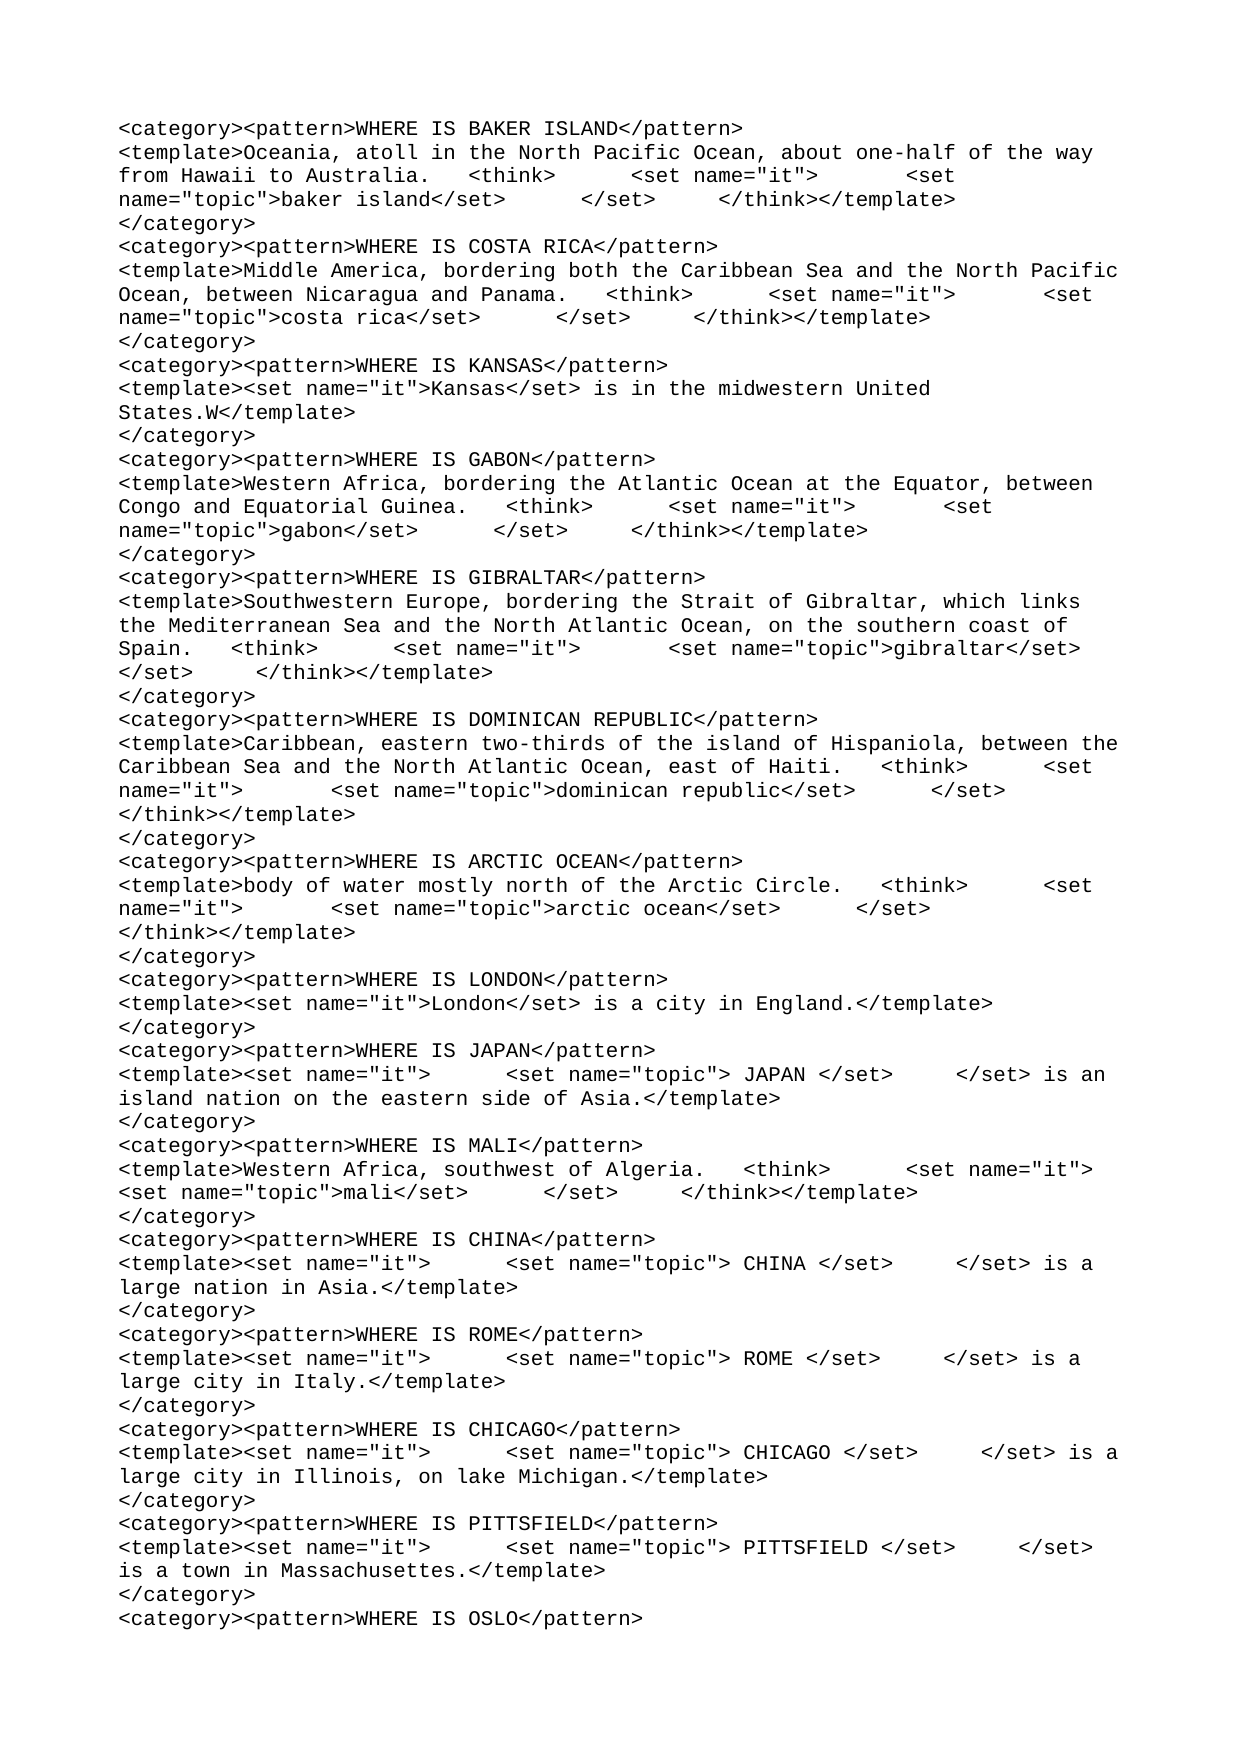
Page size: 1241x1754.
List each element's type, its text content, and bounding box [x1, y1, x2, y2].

text <template><set name="it"> <set name="topic"> JAPAN </set> </set> is an island nation on the eastern side of Asia.</template> [118, 1064, 1122, 1111]
text <template>Southwestern Europe, bordering the Strait of Gibraltar, which links the Mediterranean Sea and the North Atlantic Ocean, on the southern coast of Spain. <think> <set name="it"> <set name="topic">gibraltar</set> </set> </think></template> [118, 591, 1122, 686]
text </category> [118, 1395, 1122, 1419]
text <category><pattern>WHERE IS COSTA RICA</pattern> [118, 236, 1122, 260]
text </category> [118, 827, 1122, 851]
text <category><pattern>WHERE IS JAPAN</pattern> [118, 1040, 1122, 1064]
text <category><pattern>WHERE IS ROME</pattern> [118, 1324, 1122, 1348]
text <category><pattern>WHERE IS GABON</pattern> [118, 449, 1122, 473]
text <category><pattern>WHERE IS PITTSFIELD</pattern> [118, 1513, 1122, 1537]
text <template>Middle America, bordering both the Caribbean Sea and the North Pacific Ocean, between Nicaragua and Panama. <think> <set name="it"> <set name="topic">costa rica</set> </set> </think></template> [118, 260, 1122, 331]
text <template><set name="it"> <set name="topic"> PITTSFIELD </set> </set> is a town in Massachusettes.</template> [118, 1537, 1122, 1584]
text <template>body of water mostly north of the Arctic Circle. <think> <set name="it"> <set name="topic">arctic ocean</set> </set> </think></template> [118, 875, 1122, 946]
text <template>Oceania, atoll in the North Pacific Ocean, about one-half of the way from Hawaii to Australia. <think> <set name="it"> <set name="topic">baker island</set> </set> </think></template> [118, 142, 1122, 213]
text </category> [118, 1017, 1122, 1040]
text </category> [118, 331, 1122, 354]
text </category> [118, 1584, 1122, 1608]
text <category><pattern>WHERE IS BAKER ISLAND</pattern> [118, 118, 1122, 142]
text </category> [118, 946, 1122, 969]
text <template>Western Africa, bordering the Atlantic Ocean at the Equator, between Congo and Equatorial Guinea. <think> <set name="it"> <set name="topic">gabon</set> </set> </think></template> [118, 473, 1122, 544]
text <category><pattern>WHERE IS ARCTIC OCEAN</pattern> [118, 851, 1122, 875]
text </category> [118, 426, 1122, 449]
text <template><set name="it">Kansas</set> is in the midwestern United States.W</template> [118, 378, 1122, 426]
text </category> [118, 686, 1122, 709]
text </category> [118, 1300, 1122, 1324]
text <template><set name="it"> <set name="topic"> ROME </set> </set> is a large city in Italy.</template> [118, 1348, 1122, 1395]
text <template><set name="it"> <set name="topic"> CHICAGO </set> </set> is a large city in Illinois, on lake Michigan.</template> [118, 1442, 1122, 1489]
text <category><pattern>WHERE IS CHICAGO</pattern> [118, 1419, 1122, 1442]
text <template>Western Africa, southwest of Algeria. <think> <set name="it"> <set name="topic">mali</set> </set> </think></template> [118, 1158, 1122, 1206]
text <category><pattern>WHERE IS KANSAS</pattern> [118, 354, 1122, 378]
text <category><pattern>WHERE IS DOMINICAN REPUBLIC</pattern> [118, 709, 1122, 733]
text </category> [118, 213, 1122, 236]
text <category><pattern>WHERE IS LONDON</pattern> [118, 969, 1122, 993]
text <category><pattern>WHERE IS MALI</pattern> [118, 1135, 1122, 1158]
text </category> [118, 544, 1122, 567]
text <category><pattern>WHERE IS OSLO</pattern> [118, 1608, 1122, 1631]
text </category> [118, 1206, 1122, 1229]
text <template>Caribbean, eastern two-thirds of the island of Hispaniola, between the Caribbean Sea and the North Atlantic Ocean, east of Haiti. <think> <set name="it"> <set name="topic">dominican republic</set> </set> </think></template> [118, 733, 1122, 827]
text </category> [118, 1111, 1122, 1135]
text <template><set name="it">London</set> is a city in England.</template> [118, 993, 1122, 1017]
text <category><pattern>WHERE IS GIBRALTAR</pattern> [118, 567, 1122, 591]
text <template><set name="it"> <set name="topic"> CHINA </set> </set> is a large nation in Asia.</template> [118, 1253, 1122, 1300]
text <category><pattern>WHERE IS CHINA</pattern> [118, 1229, 1122, 1253]
text </category> [118, 1489, 1122, 1513]
